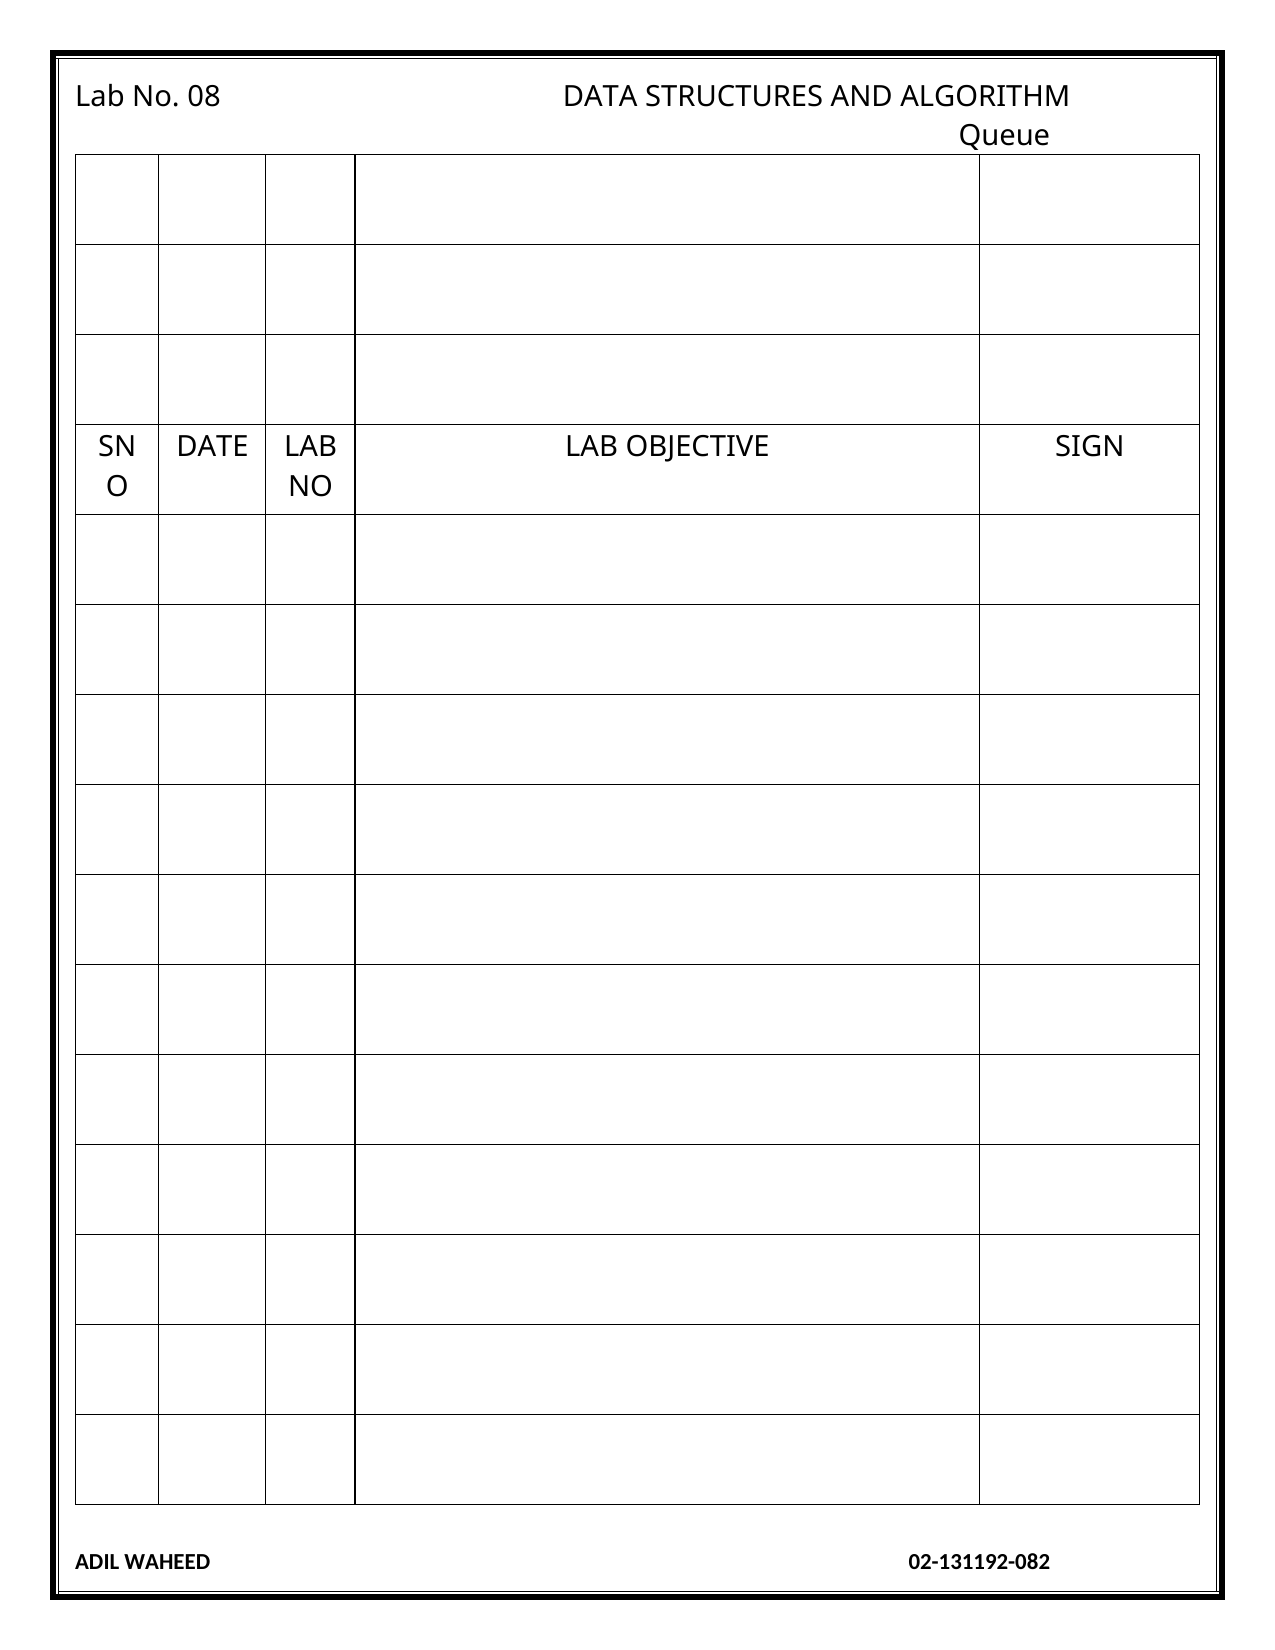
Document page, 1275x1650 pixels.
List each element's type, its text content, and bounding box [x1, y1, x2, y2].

table_cell [76, 515, 158, 604]
table_cell [266, 245, 354, 334]
table_cell [980, 1235, 1199, 1324]
table_cell SNO [76, 425, 158, 514]
table_cell [980, 965, 1199, 1054]
table_cell [266, 1145, 354, 1234]
table_cell DATE [159, 425, 265, 514]
table_cell [266, 605, 354, 694]
table_cell [356, 335, 979, 424]
table_cell [76, 875, 158, 964]
table_cell [356, 155, 979, 244]
table_cell [76, 695, 158, 784]
table_cell [159, 1235, 265, 1324]
table_cell [159, 785, 265, 874]
table_cell [980, 1415, 1199, 1504]
table_cell [980, 155, 1199, 244]
table_cell [159, 515, 265, 604]
table_cell [980, 1145, 1199, 1234]
table_cell [266, 1325, 354, 1414]
table_cell [159, 155, 265, 244]
table_cell [266, 965, 354, 1054]
table_cell [356, 1055, 979, 1144]
table_cell [159, 1325, 265, 1414]
table_cell [980, 875, 1199, 964]
table_cell [980, 245, 1199, 334]
table_cell LAB OBJECTIVE [356, 425, 979, 514]
table_cell [266, 1055, 354, 1144]
table_cell [980, 515, 1199, 604]
table_cell [76, 1235, 158, 1324]
table_cell [159, 695, 265, 784]
table_cell [159, 245, 265, 334]
table_cell [980, 1325, 1199, 1414]
table_cell [266, 335, 354, 424]
table_cell [159, 1055, 265, 1144]
table_cell SIGN [980, 425, 1199, 514]
table_cell [356, 515, 979, 604]
table_cell [159, 875, 265, 964]
table_cell [76, 1415, 158, 1504]
table_cell [266, 785, 354, 874]
table_cell [76, 1325, 158, 1414]
table_cell [76, 155, 158, 244]
table_cell [356, 1325, 979, 1414]
table_cell [356, 245, 979, 334]
table_cell [159, 965, 265, 1054]
table_cell [980, 695, 1199, 784]
table_cell [356, 1145, 979, 1234]
table_cell LAB NO [266, 425, 354, 514]
table_cell [159, 1415, 265, 1504]
table_cell [76, 605, 158, 694]
table_cell [356, 605, 979, 694]
table_cell [159, 335, 265, 424]
table_cell [356, 875, 979, 964]
table_cell [980, 1055, 1199, 1144]
table_cell [76, 965, 158, 1054]
table_cell [356, 965, 979, 1054]
table_cell [266, 515, 354, 604]
table_cell [266, 695, 354, 784]
table_cell [266, 155, 354, 244]
table_cell [76, 785, 158, 874]
table_cell [980, 605, 1199, 694]
table_cell [356, 1235, 979, 1324]
table_cell [266, 1235, 354, 1324]
table_cell [159, 605, 265, 694]
table_cell [76, 1145, 158, 1234]
table_cell [159, 1145, 265, 1234]
table_cell [356, 695, 979, 784]
table_cell [980, 335, 1199, 424]
table_cell [76, 1055, 158, 1144]
table_cell [266, 1415, 354, 1504]
table_cell [76, 245, 158, 334]
table_cell [266, 875, 354, 964]
table_cell [980, 785, 1199, 874]
table_cell [356, 1415, 979, 1504]
table_cell [76, 335, 158, 424]
table_cell [356, 785, 979, 874]
